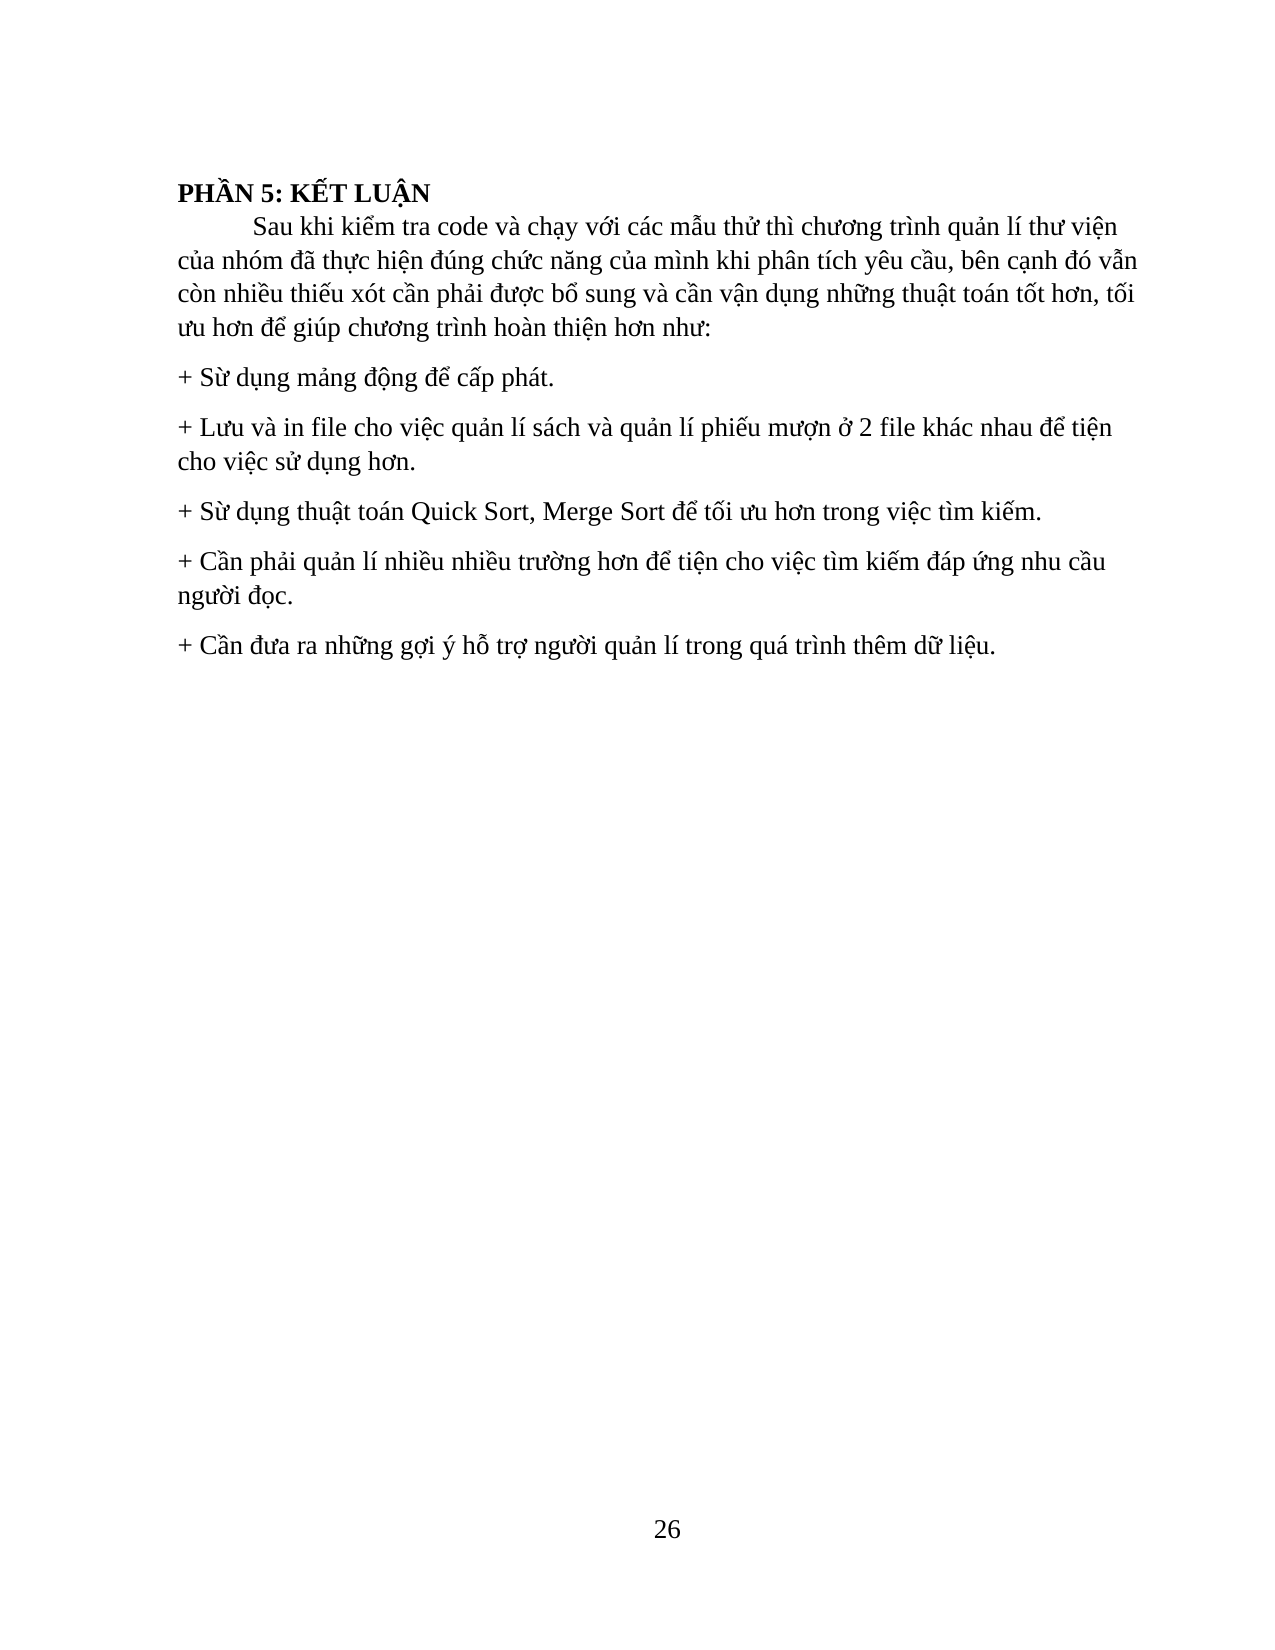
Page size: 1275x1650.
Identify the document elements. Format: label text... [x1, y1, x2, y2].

subtitle PHẦN 5: KẾT LUẬN [177, 177, 1157, 208]
text + Sừ dụng mảng động để cấp phát. [177, 361, 1157, 392]
text Sau khi kiểm tra code và chạy với các mẫu thử thì chương trình quản lí thư viện của nhóm đã thực hiện đúng chức năng của mình khi phân tích yêu cầu, bên cạnh đó vẫn còn nhiều thiếu xót cần phải được bổ sung và cần vận dụng những thuật toán tốt hơn, tối ưu hơn để giúp chương trình hoàn thiện hơn như: [177, 210, 1157, 342]
text + Sừ dụng thuật toán Quick Sort, Merge Sort để tối ưu hơn trong việc tìm kiếm. [177, 495, 1157, 526]
text + Cần đưa ra những gợi ý hỗ trợ người quản lí trong quá trình thêm dữ liệu. [177, 629, 1157, 660]
text + Cần phải quản lí nhiều nhiều trường hơn để tiện cho việc tìm kiếm đáp ứng nhu cầu người đọc. [177, 545, 1157, 610]
text + Lưu và in file cho việc quản lí sách và quản lí phiếu mượn ở 2 file khác nhau để tiện cho việc sử dụng hơn. [177, 411, 1157, 476]
